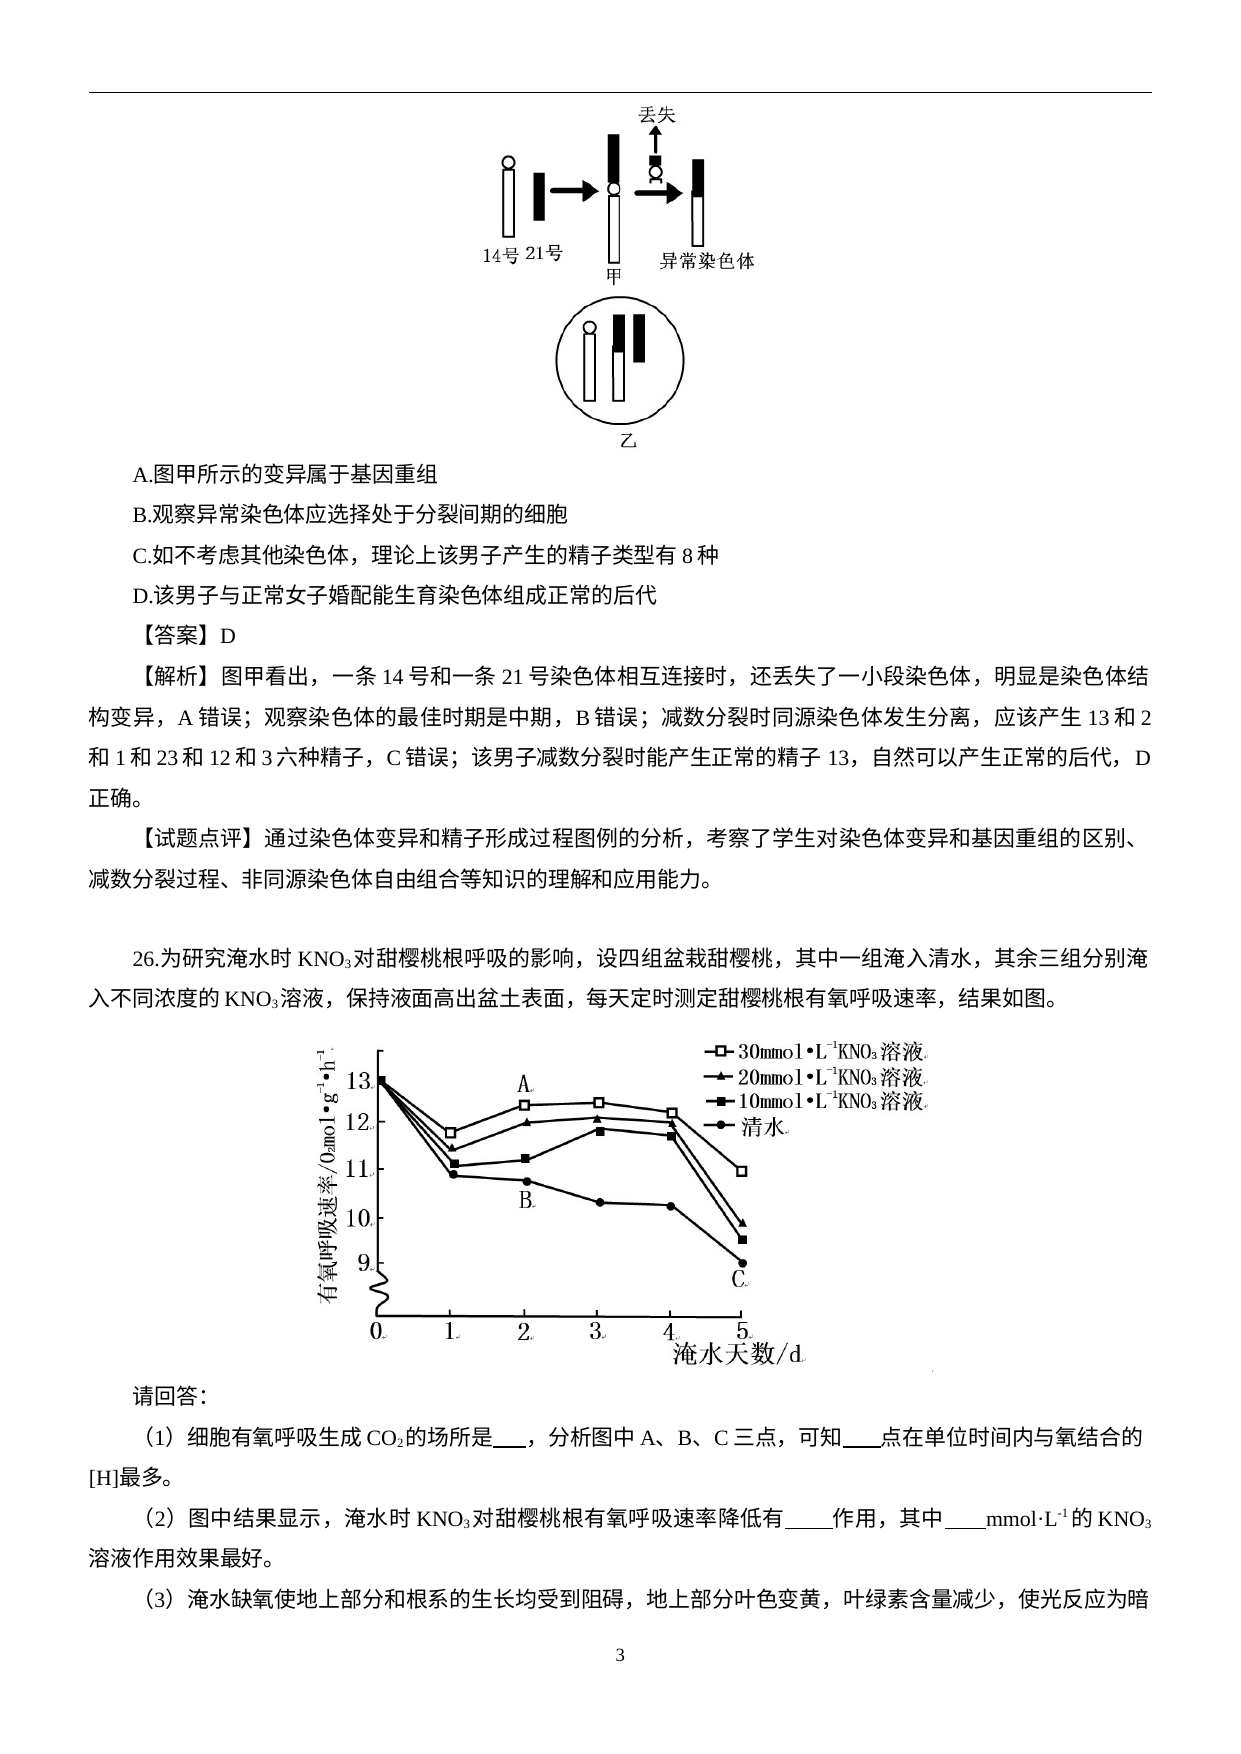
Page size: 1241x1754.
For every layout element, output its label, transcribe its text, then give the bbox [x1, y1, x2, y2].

text 【解析】图甲看出，一条14号和一条21号染色体相互连接时，还丢失了一小段染色体，明显是染色体结构变异，A错误；观察染色体的最佳时期是中期，B错误；减数分裂时同源染色体发生分离，应该产生13和2和1和23和12和3六种精子，C错误；该男子减数分裂时能产生正常的精子13，自然可以产生正常的后代，D正确。 [88, 658, 1152, 813]
text C.如不考虑其他染色体，理论上该男子产生的精子类型有8种 [88, 537, 1152, 570]
picture [307, 1021, 934, 1376]
text 【试题点评】通过染色体变异和精子形成过程图例的分析，考察了学生对染色体变异和基因重组的区别、减数分裂过程、非同源染色体自由组合等知识的理解和应用能力。 [88, 821, 1152, 894]
text （1）细胞有氧呼吸生成CO2的场所是 ，分析图中A、B、C三点，可知 点在单位时间内与氧结合的[H]最多。 [88, 1419, 1152, 1492]
text A.图甲所示的变异属于基因重组 [88, 456, 1152, 489]
text B.观察异常染色体应选择处于分裂间期的细胞 [88, 497, 1152, 529]
text 请回答： [88, 1379, 1152, 1411]
text D.该男子与正常女子婚配能生育染色体组成正常的后代 [88, 578, 1152, 610]
text （2）图中结果显示，淹水时KNO3对甜樱桃根有氧呼吸速率降低有 作用，其中 mmol·L-1的KNO3溶液作用效果最好。 [88, 1500, 1152, 1573]
text 【答案】D [88, 618, 1152, 651]
picture [479, 98, 761, 456]
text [88, 1581, 1152, 1614]
text 26.为研究淹水时KNO3对甜樱桃根呼吸的影响，设四组盆栽甜樱桃，其中一组淹入清水，其余三组分别淹入不同浓度的KNO3溶液，保持液面高出盆土表面，每天定时测定甜樱桃根有氧呼吸速率，结果如图。 [88, 940, 1152, 1013]
